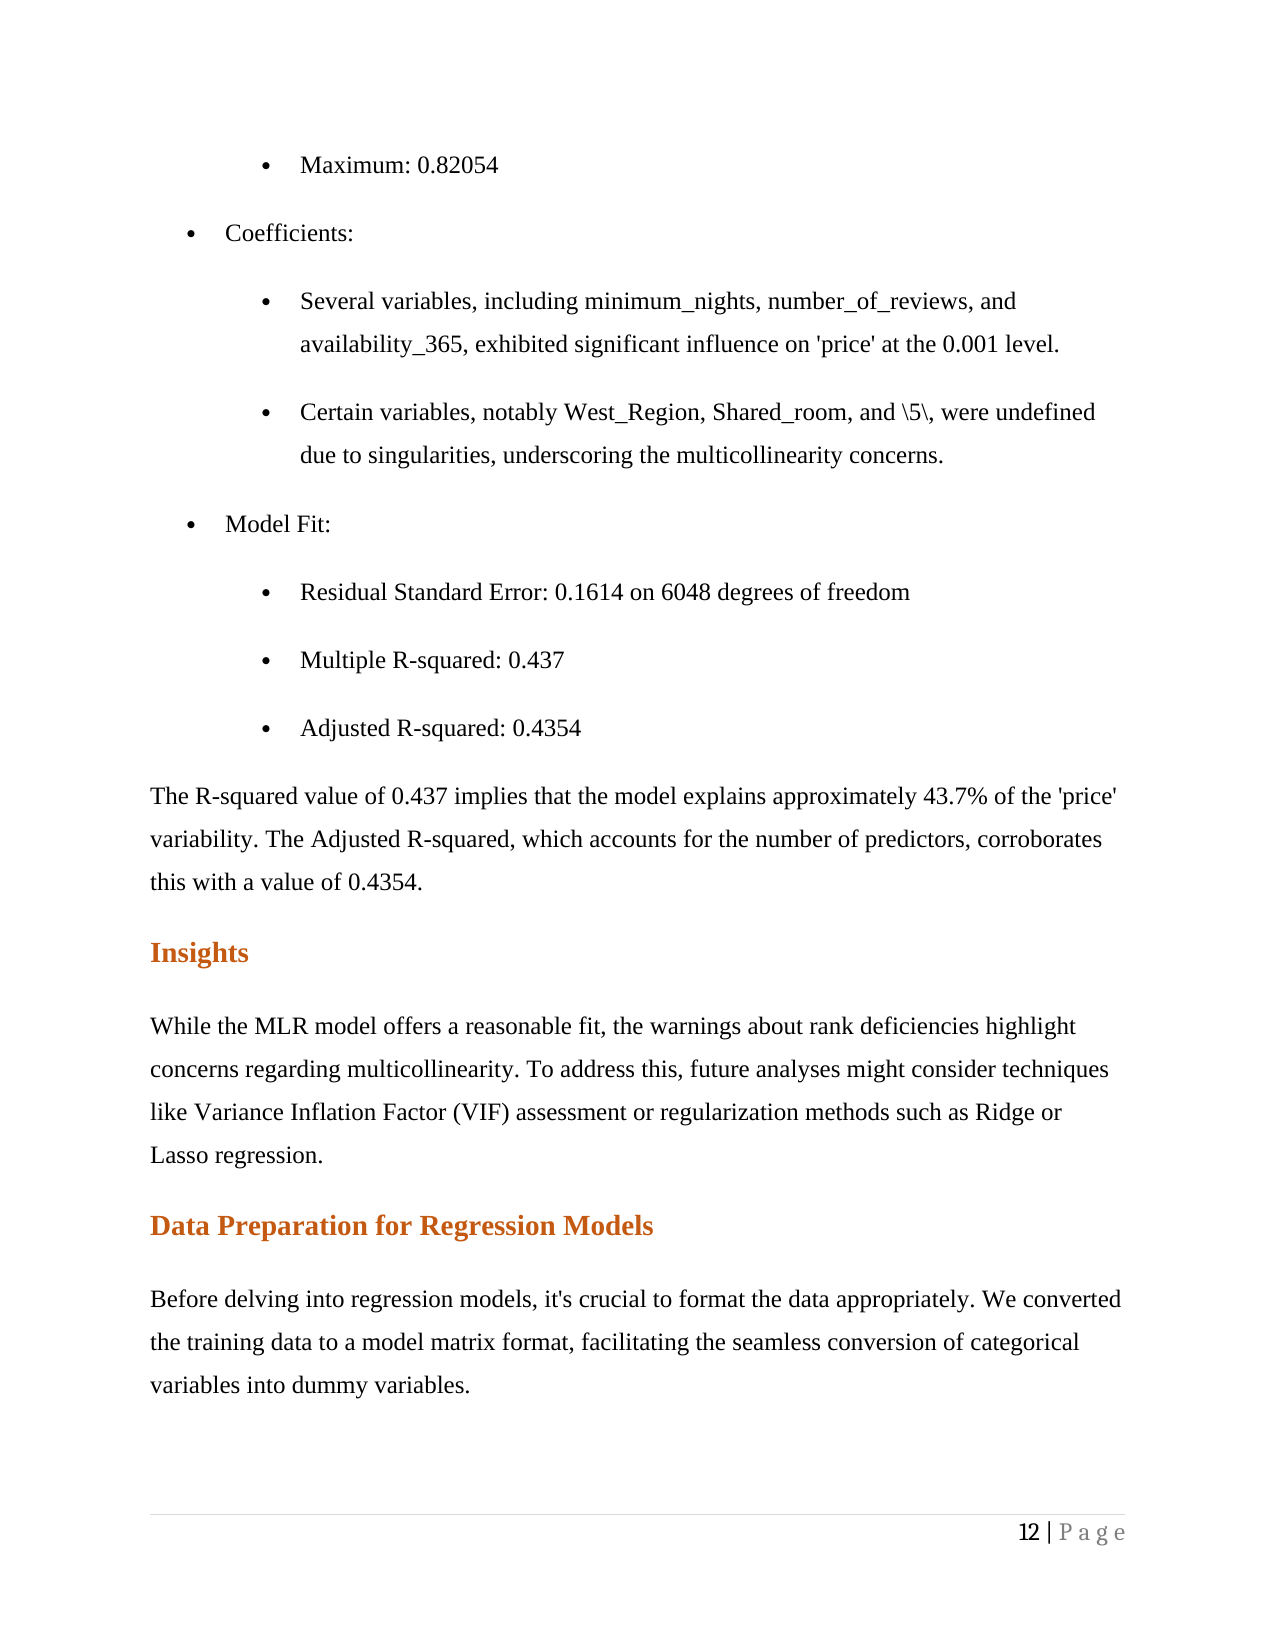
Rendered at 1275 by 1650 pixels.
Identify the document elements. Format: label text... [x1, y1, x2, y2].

list Residual Standard Error: 0.1614 on 6048 degrees of freedom [262, 577, 1125, 606]
list Coefficients: [187, 218, 1125, 247]
text While the MLR model offers a reasonable fit, the warnings about rank deficiencies highlight concerns regarding multicollinearity. To address this, future analyses might consider techniques like Variance Inflation Factor (VIF) assessment or regularization methods such as Ridge or Lasso regression. [150, 1011, 1125, 1169]
list Multiple R-squared: 0.437 [262, 645, 1125, 674]
list Maximum: 0.82054 [262, 150, 1125, 179]
list Several variables, including minimum_nights, number_of_reviews, and availability_365, exhibited significant influence on 'price' at the 0.001 level. [262, 286, 1125, 358]
list Model Fit: [187, 509, 1125, 537]
list Certain variables, notably West_Region, Shared_room, and \5\, were undefined due to singularities, underscoring the multicollinearity concerns. [262, 397, 1125, 469]
text Before delving into regression models, it's crucial to format the data appropriately. We converted the training data to a model matrix format, facilitating the seamless conversion of categorical variables into dummy variables. [150, 1284, 1125, 1399]
text Insights [150, 936, 1125, 969]
text Data Preparation for Regression Models [150, 1208, 1125, 1242]
list Adjusted R-squared: 0.4354 [262, 713, 1125, 742]
text The R-squared value of 0.437 implies that the model explains approximately 43.7% of the 'price' variability. The Adjusted R-squared, which accounts for the number of predictors, corroborates this with a value of 0.4354. [150, 781, 1125, 896]
